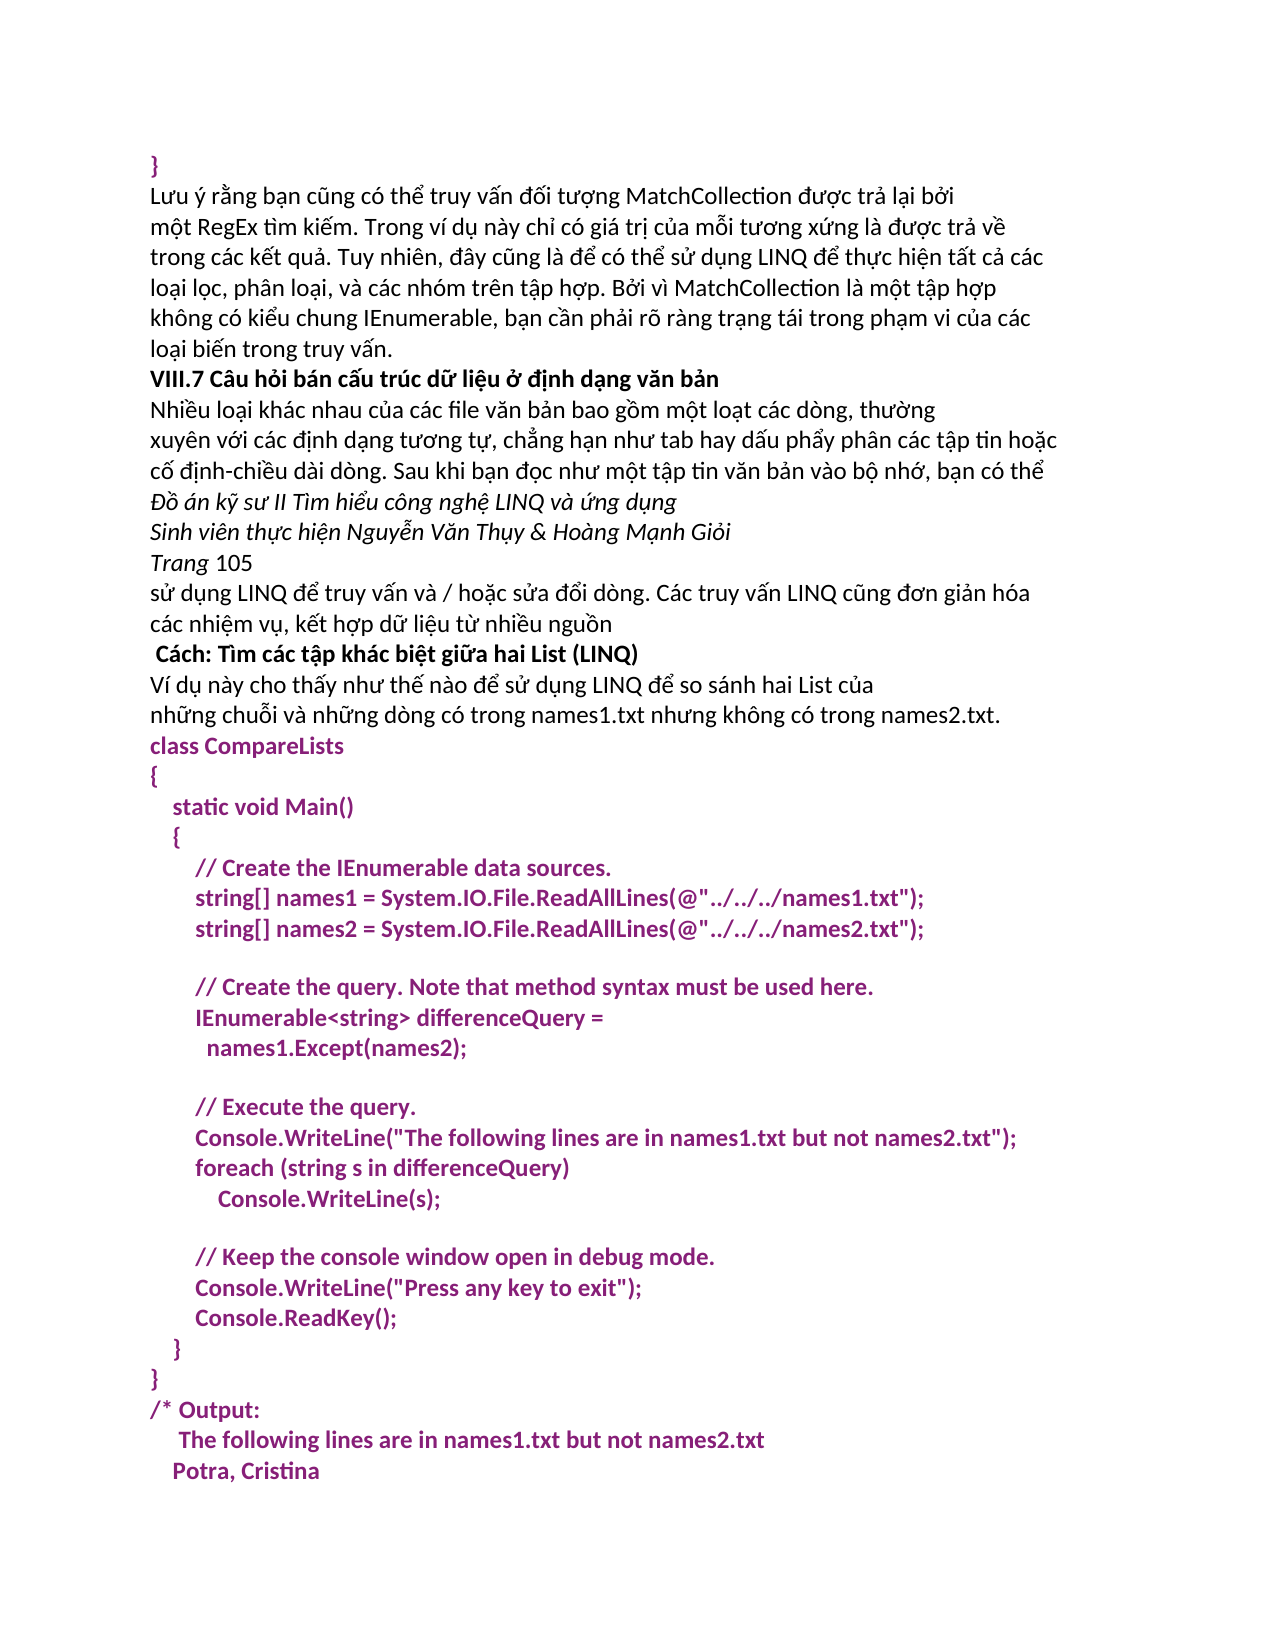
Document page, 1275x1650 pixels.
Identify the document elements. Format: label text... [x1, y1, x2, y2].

text static void Main() [150, 791, 1125, 821]
text } [150, 1363, 1125, 1394]
text { [150, 760, 1125, 791]
text /* Output: [150, 1394, 1125, 1424]
text The following lines are in names1.txt but not names2.txt [150, 1424, 1125, 1455]
text } Lưu ý rằng bạn cũng có thể truy vấn đối tượng MatchCollection được trả lại bởi một RegEx tìm kiếm. Trong ví dụ này chỉ có giá trị của mỗi tương xứng là được trả về trong các kết quả. Tuy nhiên, đây cũng là để có thể sử dụng LINQ để thực hiện tất cả các loại lọc, phân loại, và các nhóm trên tập hợp. Bởi vì MatchCollection là một tập hợp không có kiểu chung IEnumerable, bạn cần phải rõ ràng trạng tái trong phạm vi của các loại biến trong truy vấn. VIII.7 Câu hỏi bán cấu trúc dữ liệu ở định dạng văn bản Nhiều loại khác nhau của các file văn bản bao gồm một loạt các dòng, thường xuyên với các định dạng tương tự, chẳng hạn như tab hay dấu phẩy phân các tập tin hoặc cố định-chiều dài dòng. Sau khi bạn đọc như một tập tin văn bản vào bộ nhớ, bạn có thể Đồ án kỹ sư II Tìm hiểu công nghệ LINQ và ứng dụng Sinh viên thực hiện Nguyễn Văn Thụy & Hoàng Mạnh Giỏi Trang 105 sử dụng LINQ để truy vấn và / hoặc sửa đổi dòng. Các truy vấn LINQ cũng đơn giản hóa các nhiệm vụ, kết hợp dữ liệu từ nhiều nguồn Cách: Tìm các tập khác biệt giữa hai List (LINQ) Ví dụ này cho thấy như thế nào để sử dụng LINQ để so sánh hai List của những chuỗi và những dòng có trong names1.txt nhưng không có trong names2.txt. class CompareLists [150, 150, 1125, 760]
text Console.ReadKey(); [150, 1302, 1125, 1333]
text string[] names1 = System.IO.File.ReadAllLines(@"../../../names1.txt"); [150, 882, 1125, 913]
text string[] names2 = System.IO.File.ReadAllLines(@"../../../names2.txt"); [150, 913, 1125, 943]
text // Keep the console window open in debug mode. [150, 1241, 1125, 1272]
text // Create the IEnumerable data sources. [150, 852, 1125, 882]
text foreach (string s in differenceQuery) [150, 1152, 1125, 1183]
text } [150, 1333, 1125, 1363]
text // Create the query. Note that method syntax must be used here. [150, 972, 1125, 1002]
text // Execute the query. [150, 1091, 1125, 1122]
text Console.WriteLine("The following lines are in names1.txt but not names2.txt"); [150, 1122, 1125, 1152]
text Potra, Cristina [150, 1455, 1125, 1485]
text { [150, 821, 1125, 852]
text IEnumerable<string> differenceQuery = [150, 1002, 1125, 1033]
text Console.WriteLine(s); [150, 1183, 1125, 1213]
text names1.Except(names2); [150, 1033, 1125, 1063]
text Console.WriteLine("Press any key to exit"); [150, 1272, 1125, 1302]
